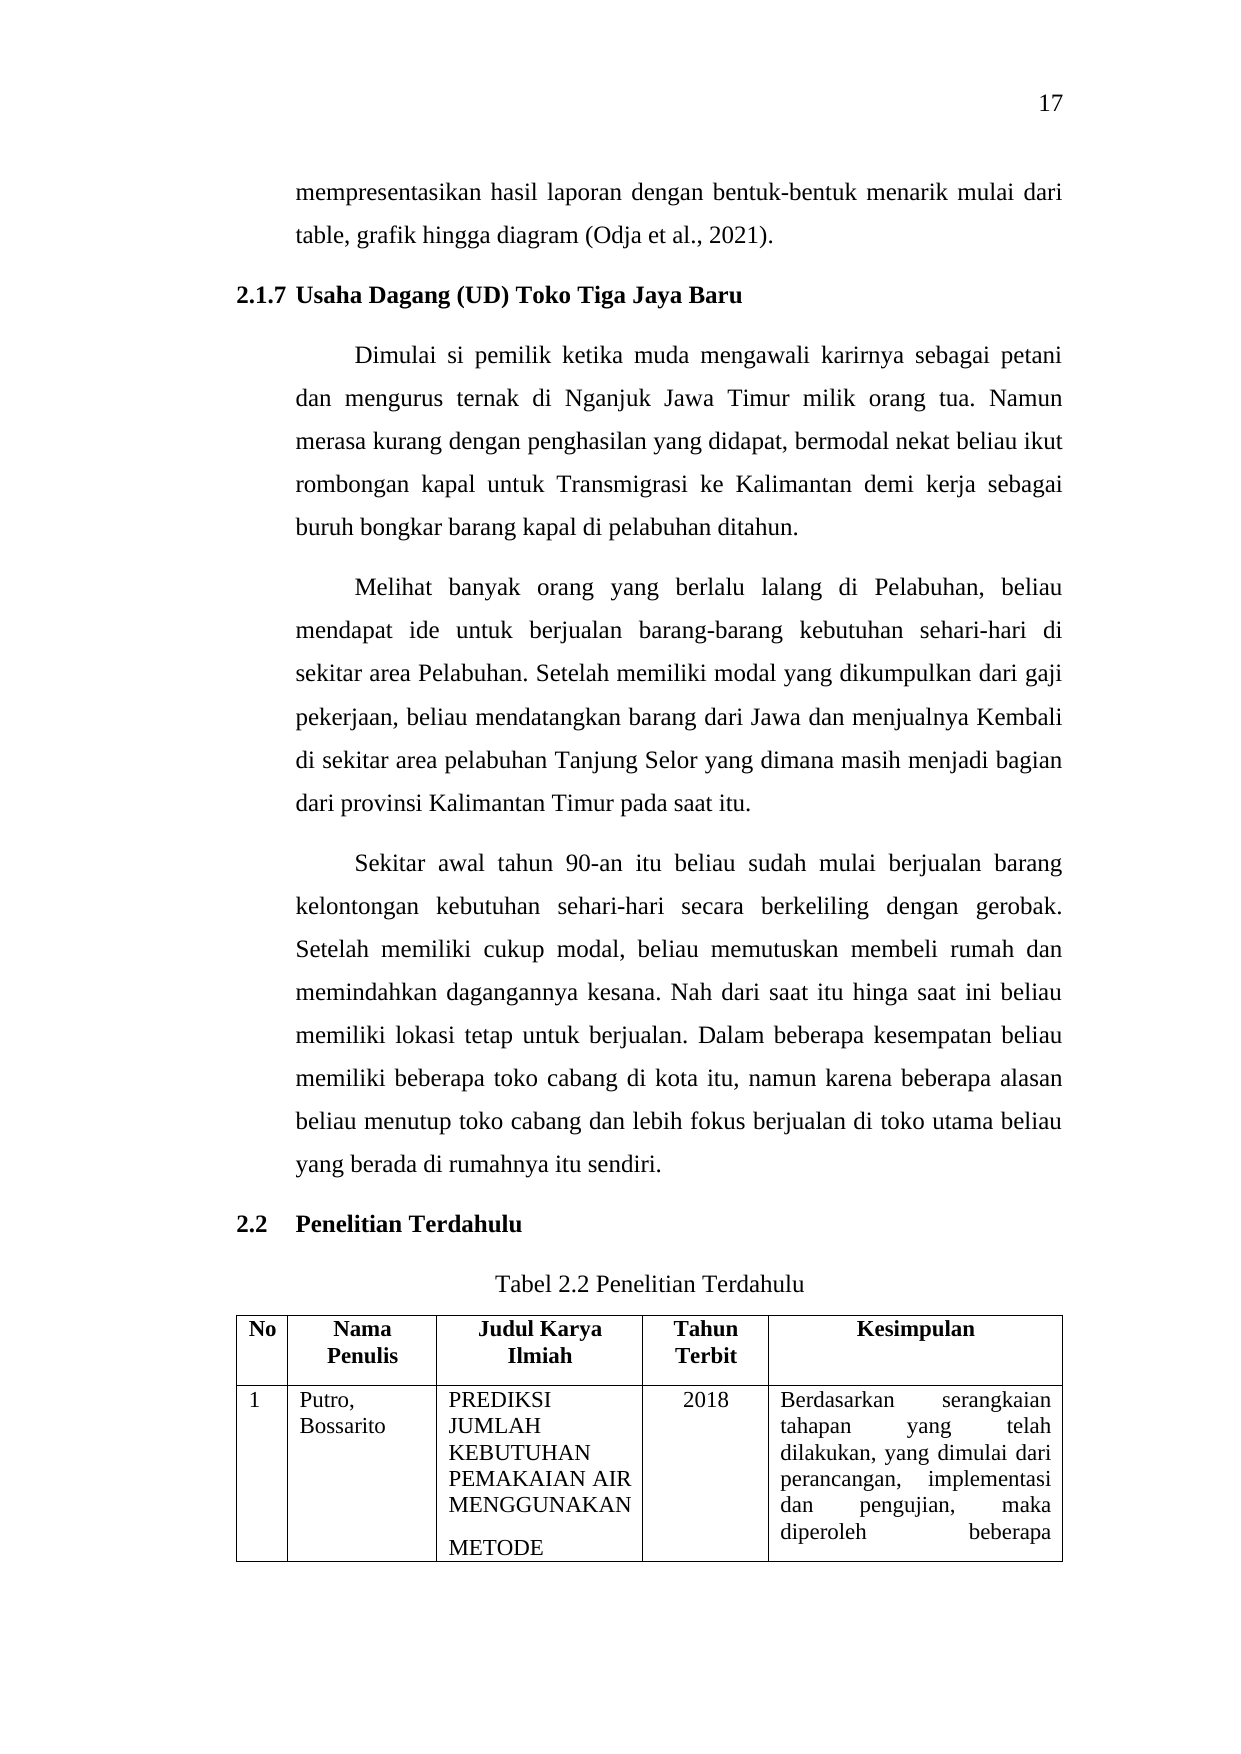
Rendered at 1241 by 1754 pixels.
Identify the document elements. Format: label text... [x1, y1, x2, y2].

text Sekitar awal tahun 90-an itu beliau sudah mulai berjualan barang kelontongan kebutuhan sehari-hari secara berkeliling dengan gerobak. Setelah memiliki cukup modal, beliau memutuskan membeli rumah dan memindahkan dagangannya kesana. Nah dari saat itu hinga saat ini beliau memiliki lokasi tetap untuk berjualan. Dalam beberapa kesempatan beliau memiliki beberapa toko cabang di kota itu, namun karena beberapa alasan beliau menutup toko cabang dan lebih fokus berjualan di toko utama beliau yang berada di rumahnya itu sendiri. [295, 848, 1063, 1178]
table_cell 2018 [643, 1386, 768, 1561]
text Tabel 2.2 Penelitian Terdahulu [236, 1269, 1063, 1298]
subtitle 2.1.7 Usaha Dagang (UD) Toko Tiga Jaya Baru [236, 280, 1063, 309]
table_header Nama Penulis [288, 1316, 436, 1385]
subtitle 2.2 Penelitian Terdahulu [236, 1209, 1063, 1238]
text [295, 177, 1063, 249]
text Dimulai si pemilik ketika muda mengawali karirnya sebagai petani dan mengurus ternak di Nganjuk Jawa Timur milik orang tua. Namun merasa kurang dengan penghasilan yang didapat, bermodal nekat beliau ikut rombongan kapal untuk Transmigrasi ke Kalimantan demi kerja sebagai buruh bongkar barang kapal di pelabuhan ditahun. [295, 340, 1063, 541]
table_cell Putro, Bossarito [288, 1386, 436, 1561]
table_header Judul Karya Ilmiah [437, 1316, 642, 1385]
table_header No [237, 1316, 287, 1385]
text Melihat banyak orang yang berlalu lalang di Pelabuhan, beliau mendapat ide untuk berjualan barang-barang kebutuhan sehari-hari di sekitar area Pelabuhan. Setelah memiliki modal yang dikumpulkan dari gaji pekerjaan, beliau mendatangkan barang dari Jawa dan menjualnya Kembali di sekitar area pelabuhan Tanjung Selor yang dimana masih menjadi bagian dari provinsi Kalimantan Timur pada saat itu. [295, 572, 1063, 817]
table_cell 1 [237, 1386, 287, 1561]
table_header Tahun Terbit [643, 1316, 768, 1385]
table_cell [769, 1386, 1062, 1561]
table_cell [437, 1386, 642, 1561]
table_header Kesimpulan [769, 1316, 1062, 1385]
